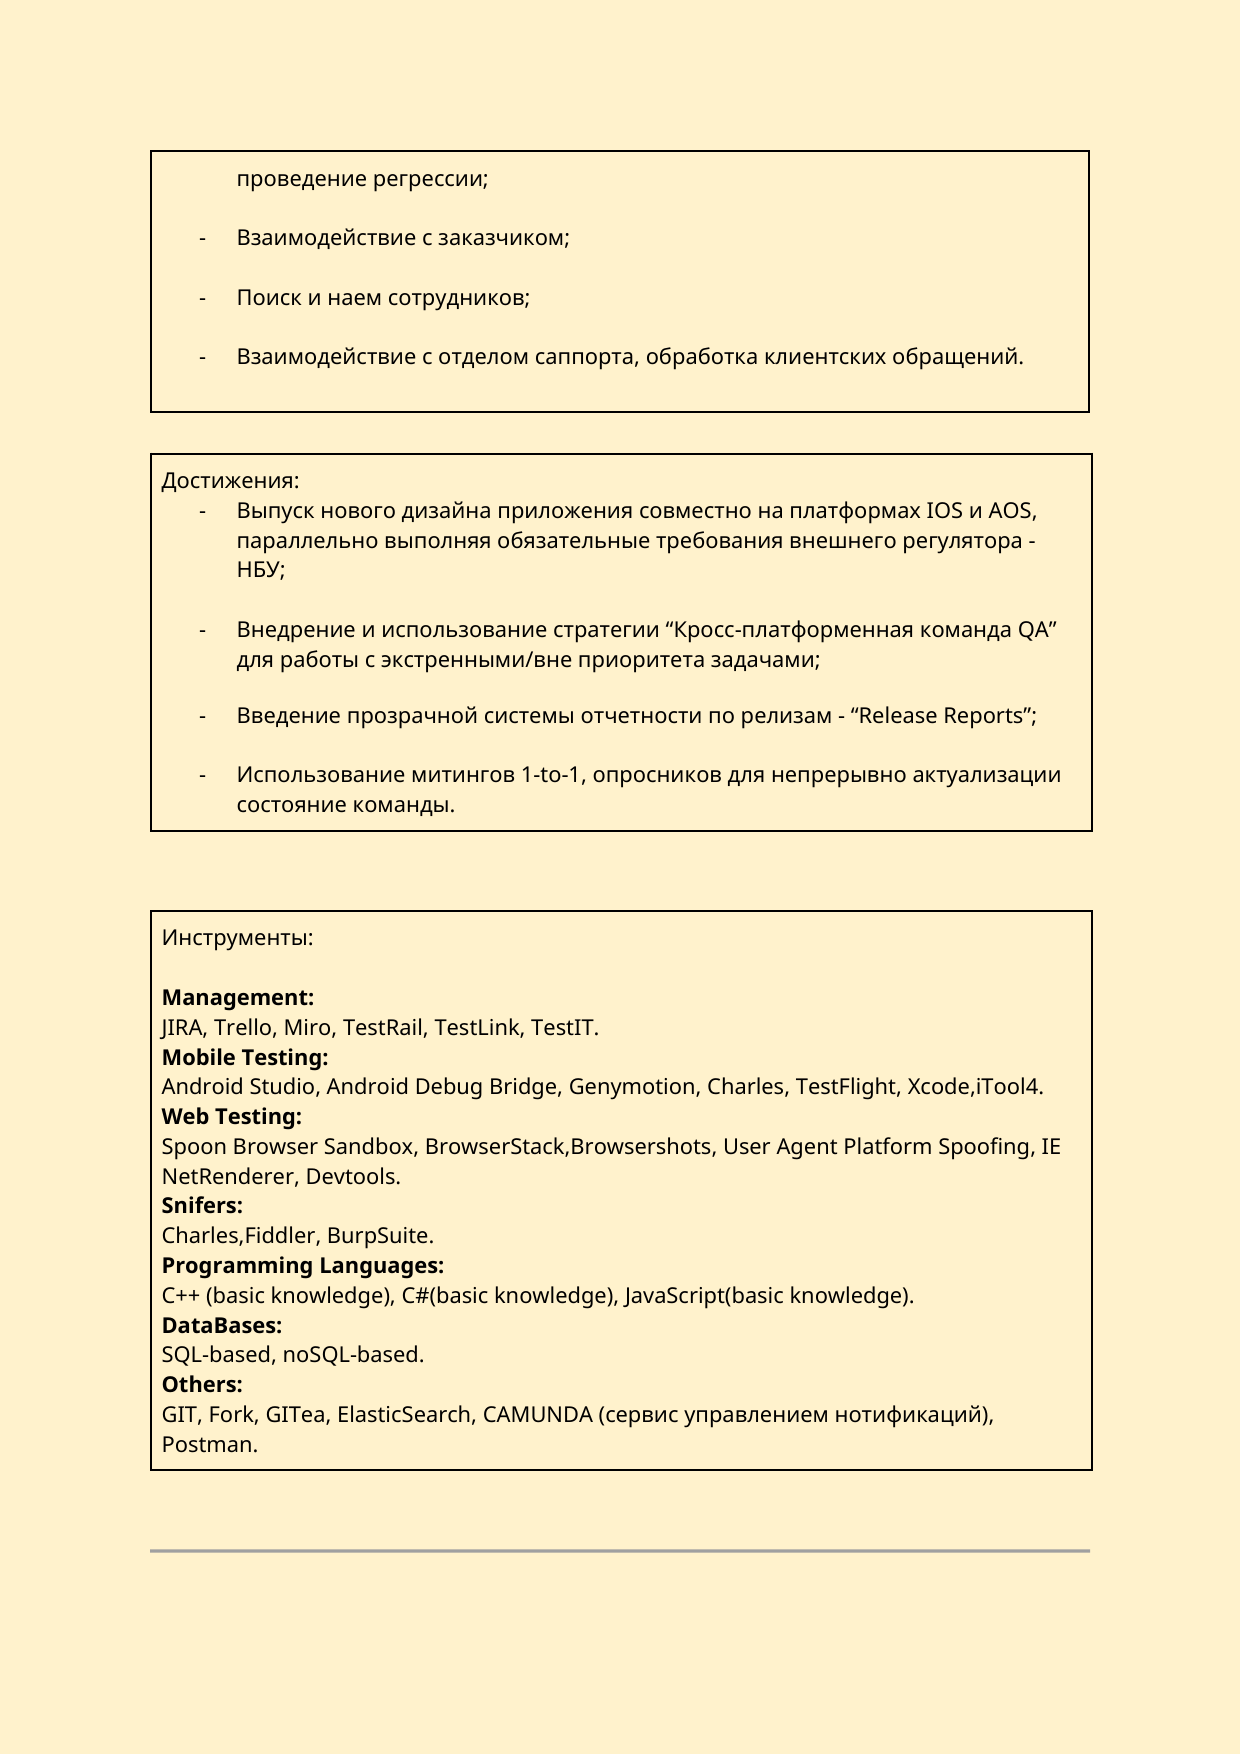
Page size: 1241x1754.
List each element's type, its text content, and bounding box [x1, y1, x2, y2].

table_header Инструменты: Management: JIRA, Trello, Miro, TestRail, TestLink, TestIT. Mobile Testing: Android Studio, Android Debug Bridge, Genymotion, Charles, TestFlight, Xcode,iTool4. Web Testing: Spoon Browser Sandbox, BrowserStack,Browsershots, User Agent Platform Spoofing, IE NetRenderer, Devtools. Snifers: Charles,Fiddler, BurpSuite. Programming Languages: C++ (basic knowledge), C#(basic knowledge), JavaScript(basic knowledge). DataBases: SQL-based, noSQL-based. Others: GIT, Fork, GITea, ElasticSearch, CAMUNDA (cервис управлением нотификаций), Postman. [152, 912, 1091, 1469]
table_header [152, 152, 1088, 411]
table_header Достижения: Выпуск нового дизайна приложения совместно на платформах IOS и AOS, параллельно выполняя обязательные требования внешнего регулятора - НБУ; Внедрение и использование стратегии “Кросс-платформенная команда QA” для работы с экстренными/вне приоритета задачами; Введение прозрачной системы отчетности по релизам - “Release Reports”; Использование митингов 1-to-1, опросников для непрерывно актуализации состояние команды. [152, 455, 1091, 829]
